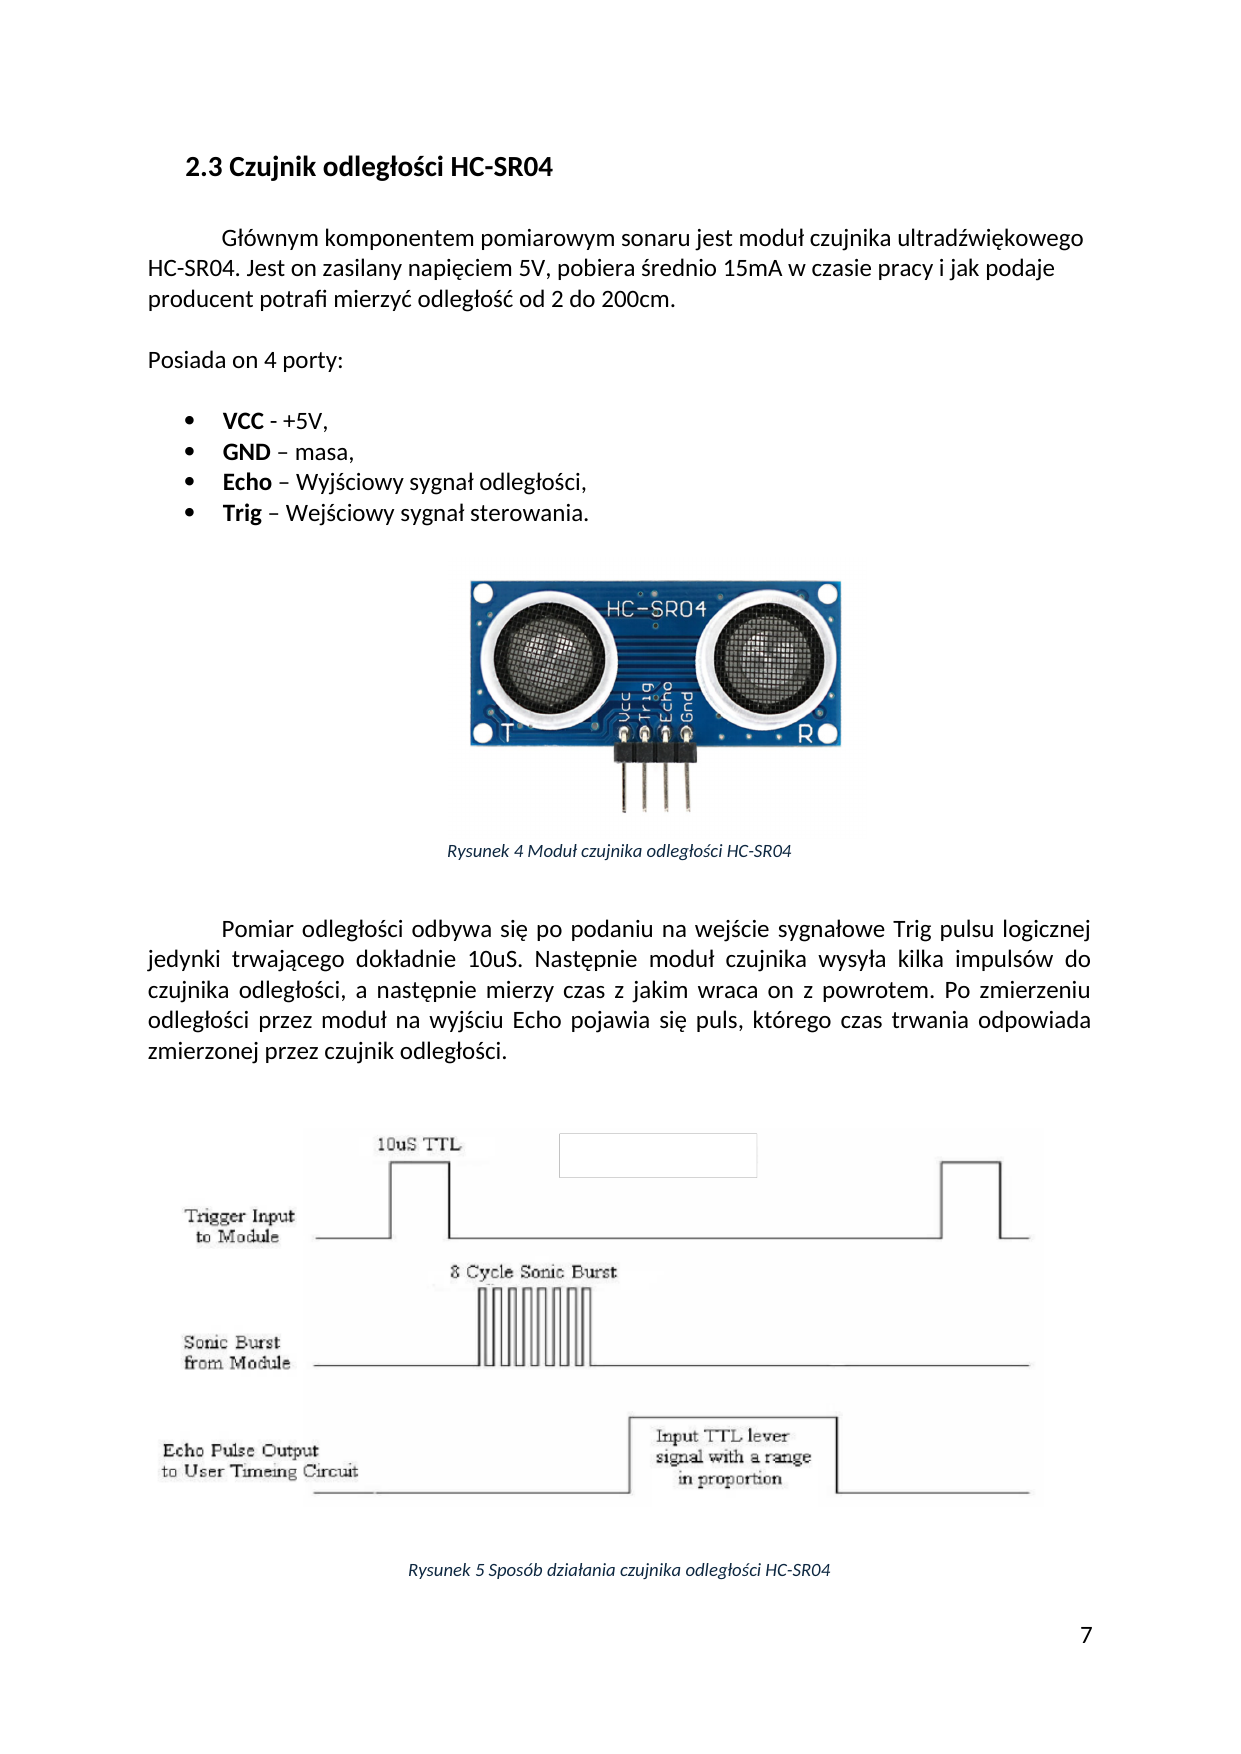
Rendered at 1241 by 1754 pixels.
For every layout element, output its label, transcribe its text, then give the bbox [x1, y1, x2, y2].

text Rysunek 5 Sposób działania czujnika odległości HC-SR04 [148, 1558, 1093, 1581]
text Posiada on 4 porty: [148, 344, 1093, 375]
list Trig – Wejściowy sygnał sterowania. [185, 497, 1093, 527]
text Pomiar odległości odbywa się po podaniu na wejście sygnałowe Trig pulsu logicznej jedynki trwającego dokładnie 10uS. Następnie moduł czujnika wysyła kilka impulsów do czujnika odległości, a następnie mierzy czas z jakim wraca on z powrotem. Po zmierzeniu odległości przez moduł na wyjściu Echo pojawia się puls, którego czas trwania odpowiada zmierzonej przez czujnik odległości. [148, 913, 1093, 1066]
text Rysunek 4 Moduł czujnika odległości HC-SR04 [148, 839, 1093, 862]
picture [147, 1126, 1057, 1558]
list GND – masa, [185, 436, 1093, 466]
picture [448, 557, 867, 839]
list VCC - +5V, [185, 405, 1093, 436]
list Echo – Wyjściowy sygnał odległości, [185, 466, 1093, 497]
subtitle Czujnik odległości HC-SR04 [185, 148, 1093, 183]
text Głównym komponentem pomiarowym sonaru jest moduł czujnika ultradźwiękowego HC-SR04. Jest on zasilany napięciem 5V, pobiera średnio 15mA w czasie pracy i jak podaje producent potrafi mierzyć odległość od 2 do 200cm. [148, 222, 1093, 344]
